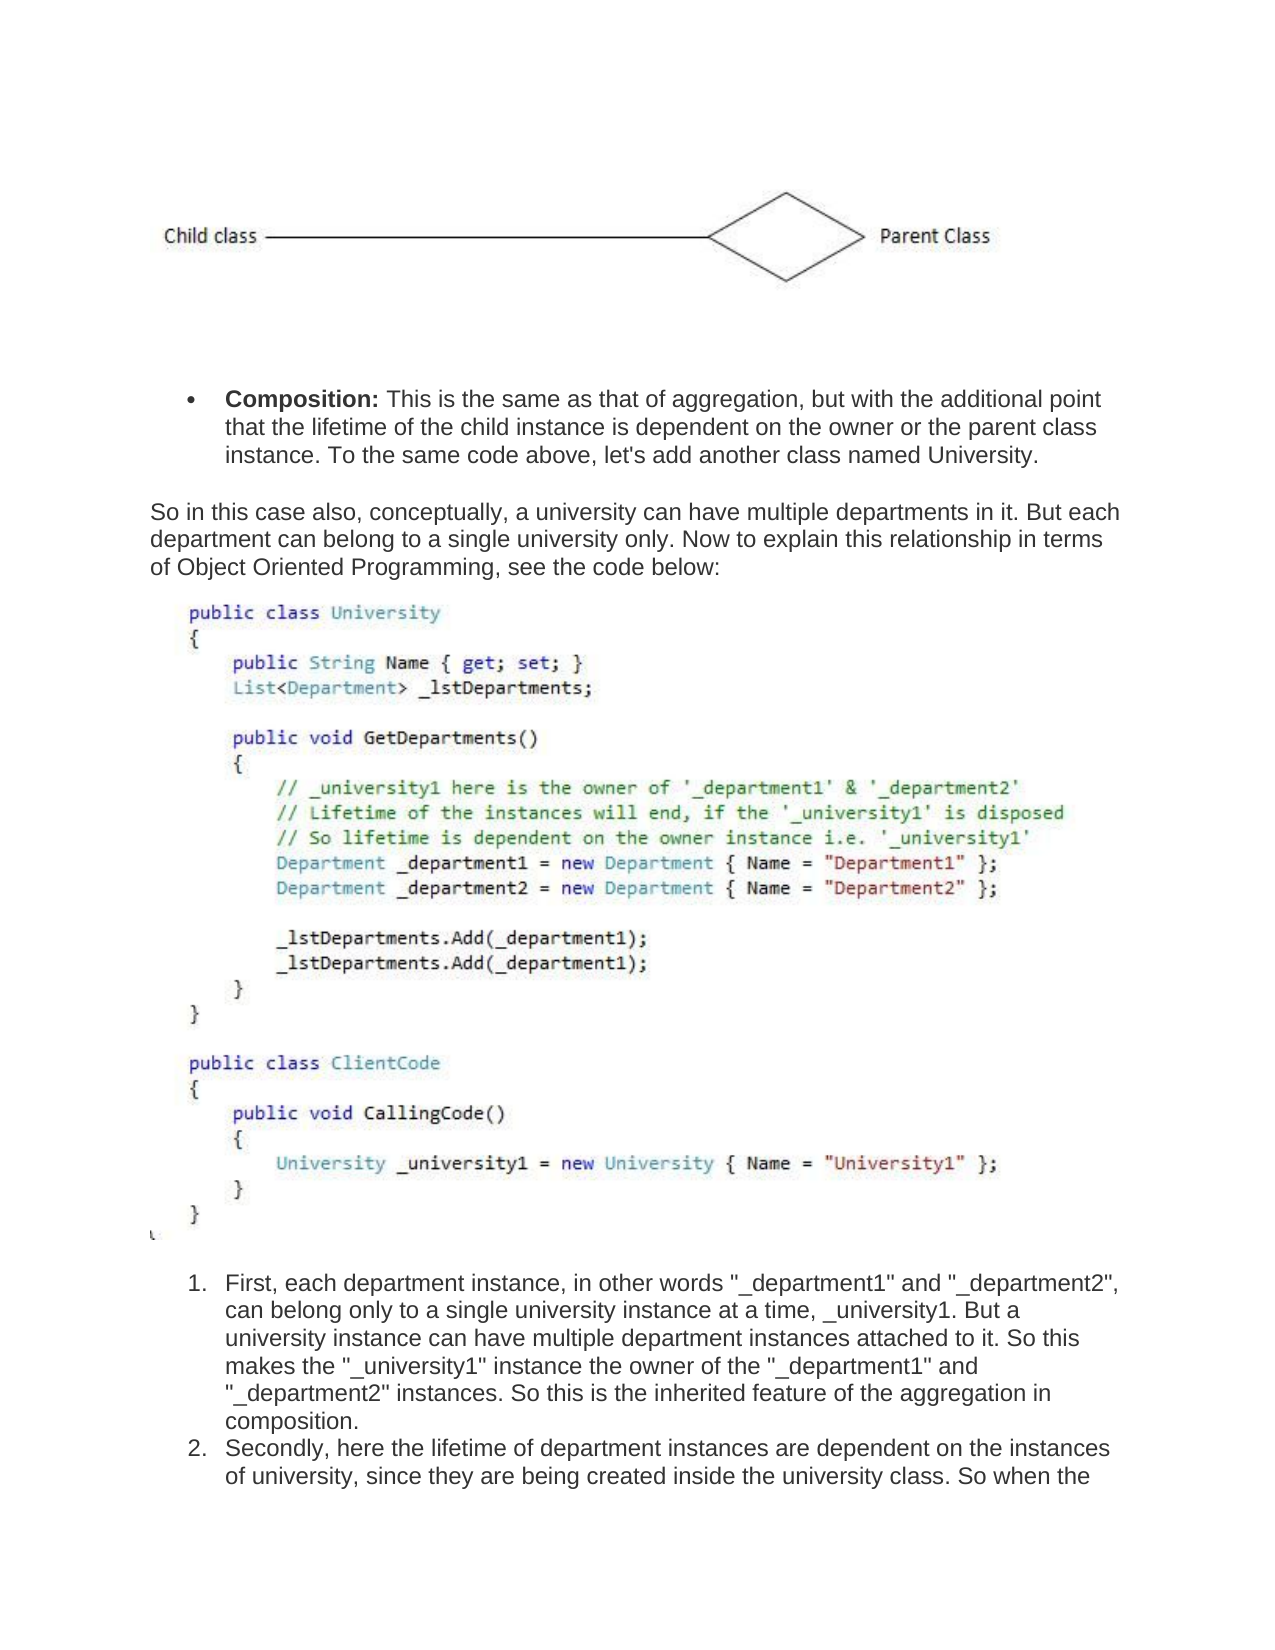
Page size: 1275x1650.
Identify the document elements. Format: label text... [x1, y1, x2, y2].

list Composition: This is the same as that of aggregation, but with the additional point that the lifetime of the child instance is dependent on the owner or the parent class instance. To the same code above, let's add another class named University. [187, 385, 1125, 468]
list First, each department instance, in other words "_department1" and "_department2", can belong only to a single university instance at a time, _university1. But a university instance can have multiple department instances attached to it. So this makes the "_university1" instance the owner of the "_department1" and "_department2" instances. So this is the inherited feature of the aggregation in composition. [187, 1269, 1125, 1434]
text So in this case also, conceptually, a university can have multiple departments in it. But each department can belong to a single university only. Now to explain this relationship in terms of Object Oriented Programming, see the code below: [150, 497, 1125, 580]
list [187, 1434, 1125, 1489]
picture [150, 580, 1135, 1240]
picture [150, 177, 1002, 300]
